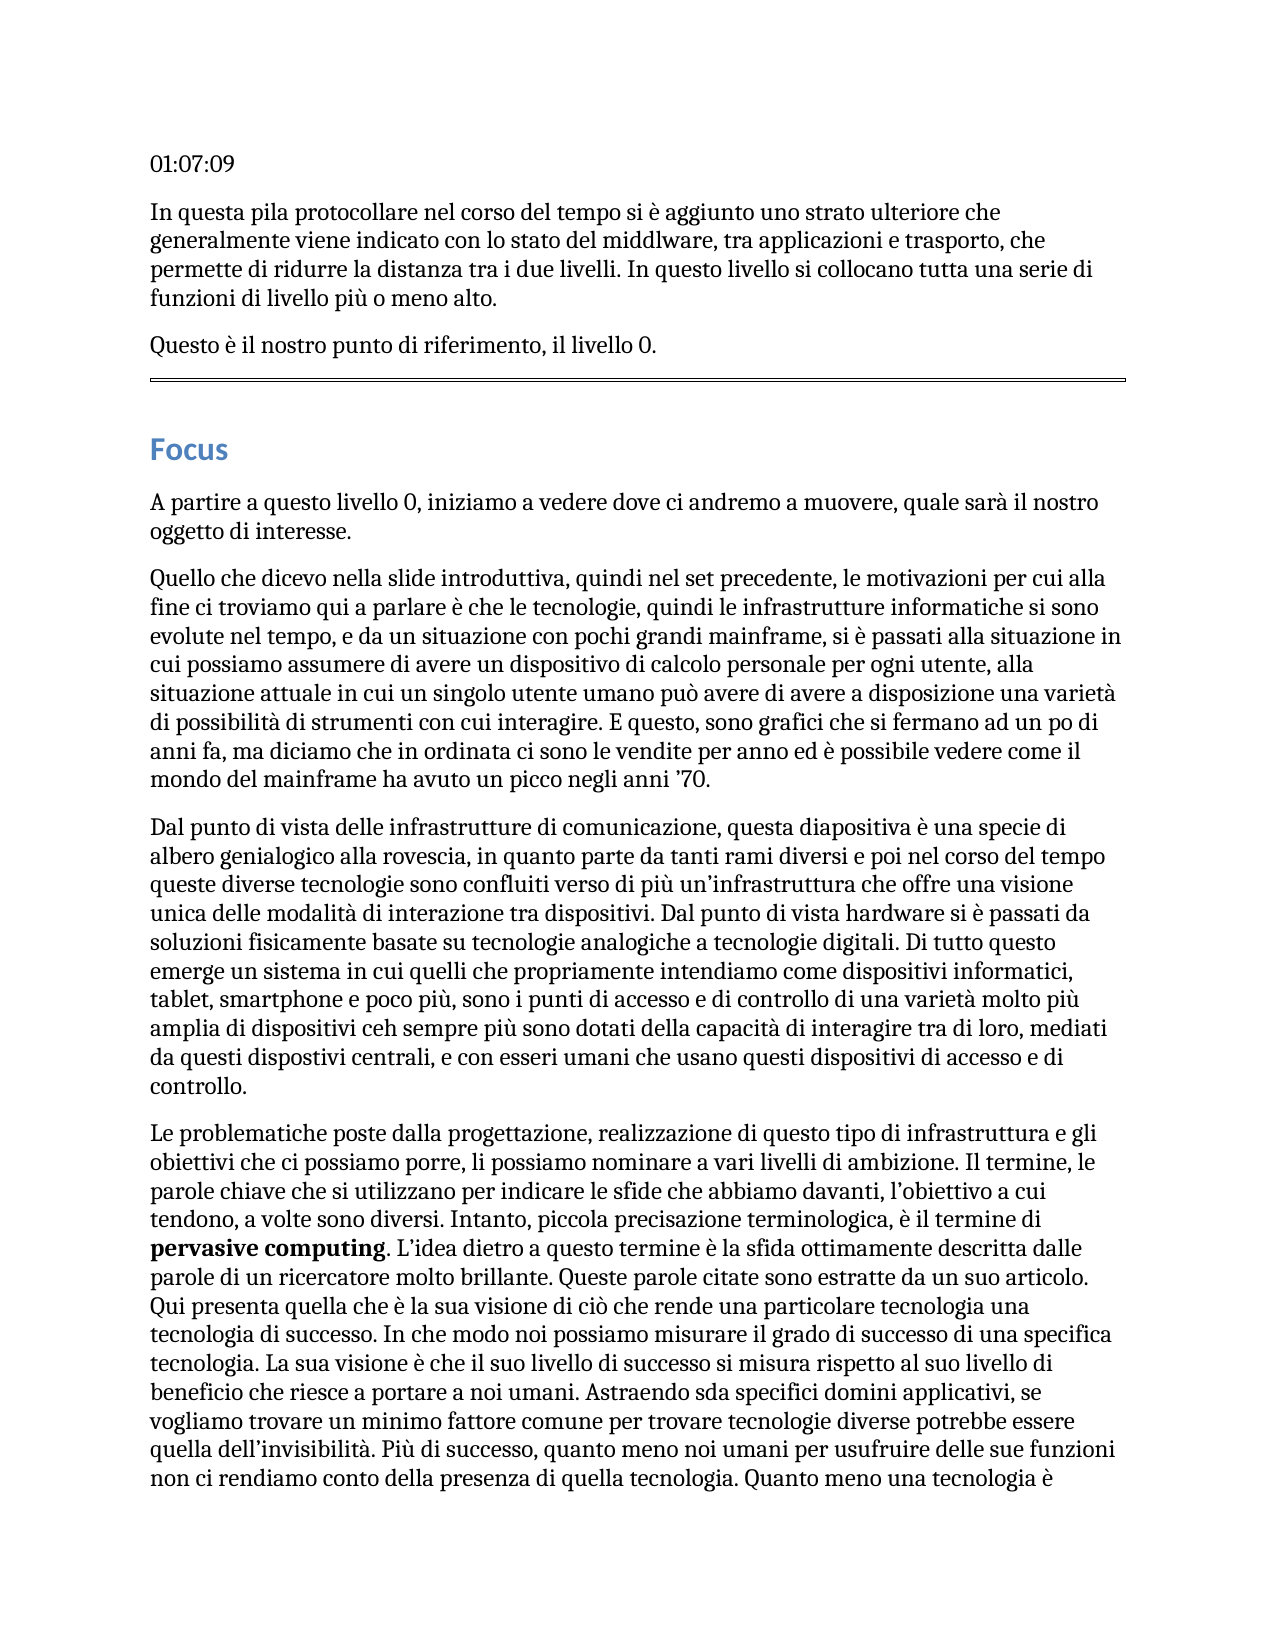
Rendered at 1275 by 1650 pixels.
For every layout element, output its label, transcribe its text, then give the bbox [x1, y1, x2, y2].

subtitle Focus [150, 428, 1125, 469]
text In questa pila protocollare nel corso del tempo si è aggiunto uno strato ulteriore che generalmente viene indicato con lo stato del middlware, tra applicazioni e trasporto, che permette di ridurre la distanza tra i due livelli. In questo livello si collocano tutta una serie di funzioni di livello più o meno alto. [150, 197, 1125, 312]
text Questo è il nostro punto di riferimento, il livello 0. [150, 331, 1125, 360]
text Dal punto di vista delle infrastrutture di comunicazione, questa diapositiva è una specie di albero genialogico alla rovescia, in quanto parte da tanti rami diversi e poi nel corso del tempo queste diverse tecnologie sono confluiti verso di più un’infrastruttura che offre una visione unica delle modalità di interazione tra dispositivi. Dal punto di vista hardware si è passati da soluzioni fisicamente basate su tecnologie analogiche a tecnologie digitali. Di tutto questo emerge un sistema in cui quelli che propriamente intendiamo come dispositivi informatici, tablet, smartphone e poco più, sono i punti di accesso e di controllo di una varietà molto più amplia di dispositivi ceh sempre più sono dotati della capacità di interagire tra di loro, mediati da questi dispostivi centrali, e con esseri umani che usano questi dispositivi di accesso e di controllo. [150, 813, 1125, 1100]
text A partire a questo livello 0, iniziamo a vedere dove ci andremo a muovere, quale sarà il nostro oggetto di interesse. [150, 488, 1125, 545]
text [150, 1119, 1125, 1493]
text 01:07:09 [150, 150, 1125, 179]
text Quello che dicevo nella slide introduttiva, quindi nel set precedente, le motivazioni per cui alla fine ci troviamo qui a parlare è che le tecnologie, quindi le infrastrutture informatiche si sono evolute nel tempo, e da un situazione con pochi grandi mainframe, si è passati alla situazione in cui possiamo assumere di avere un dispositivo di calcolo personale per ogni utente, alla situazione attuale in cui un singolo utente umano può avere di avere a disposizione una varietà di possibilità di strumenti con cui interagire. E questo, sono grafici che si fermano ad un po di anni fa, ma diciamo che in ordinata ci sono le vendite per anno ed è possibile vedere come il mondo del mainframe ha avuto un picco negli anni ’70. [150, 564, 1125, 794]
